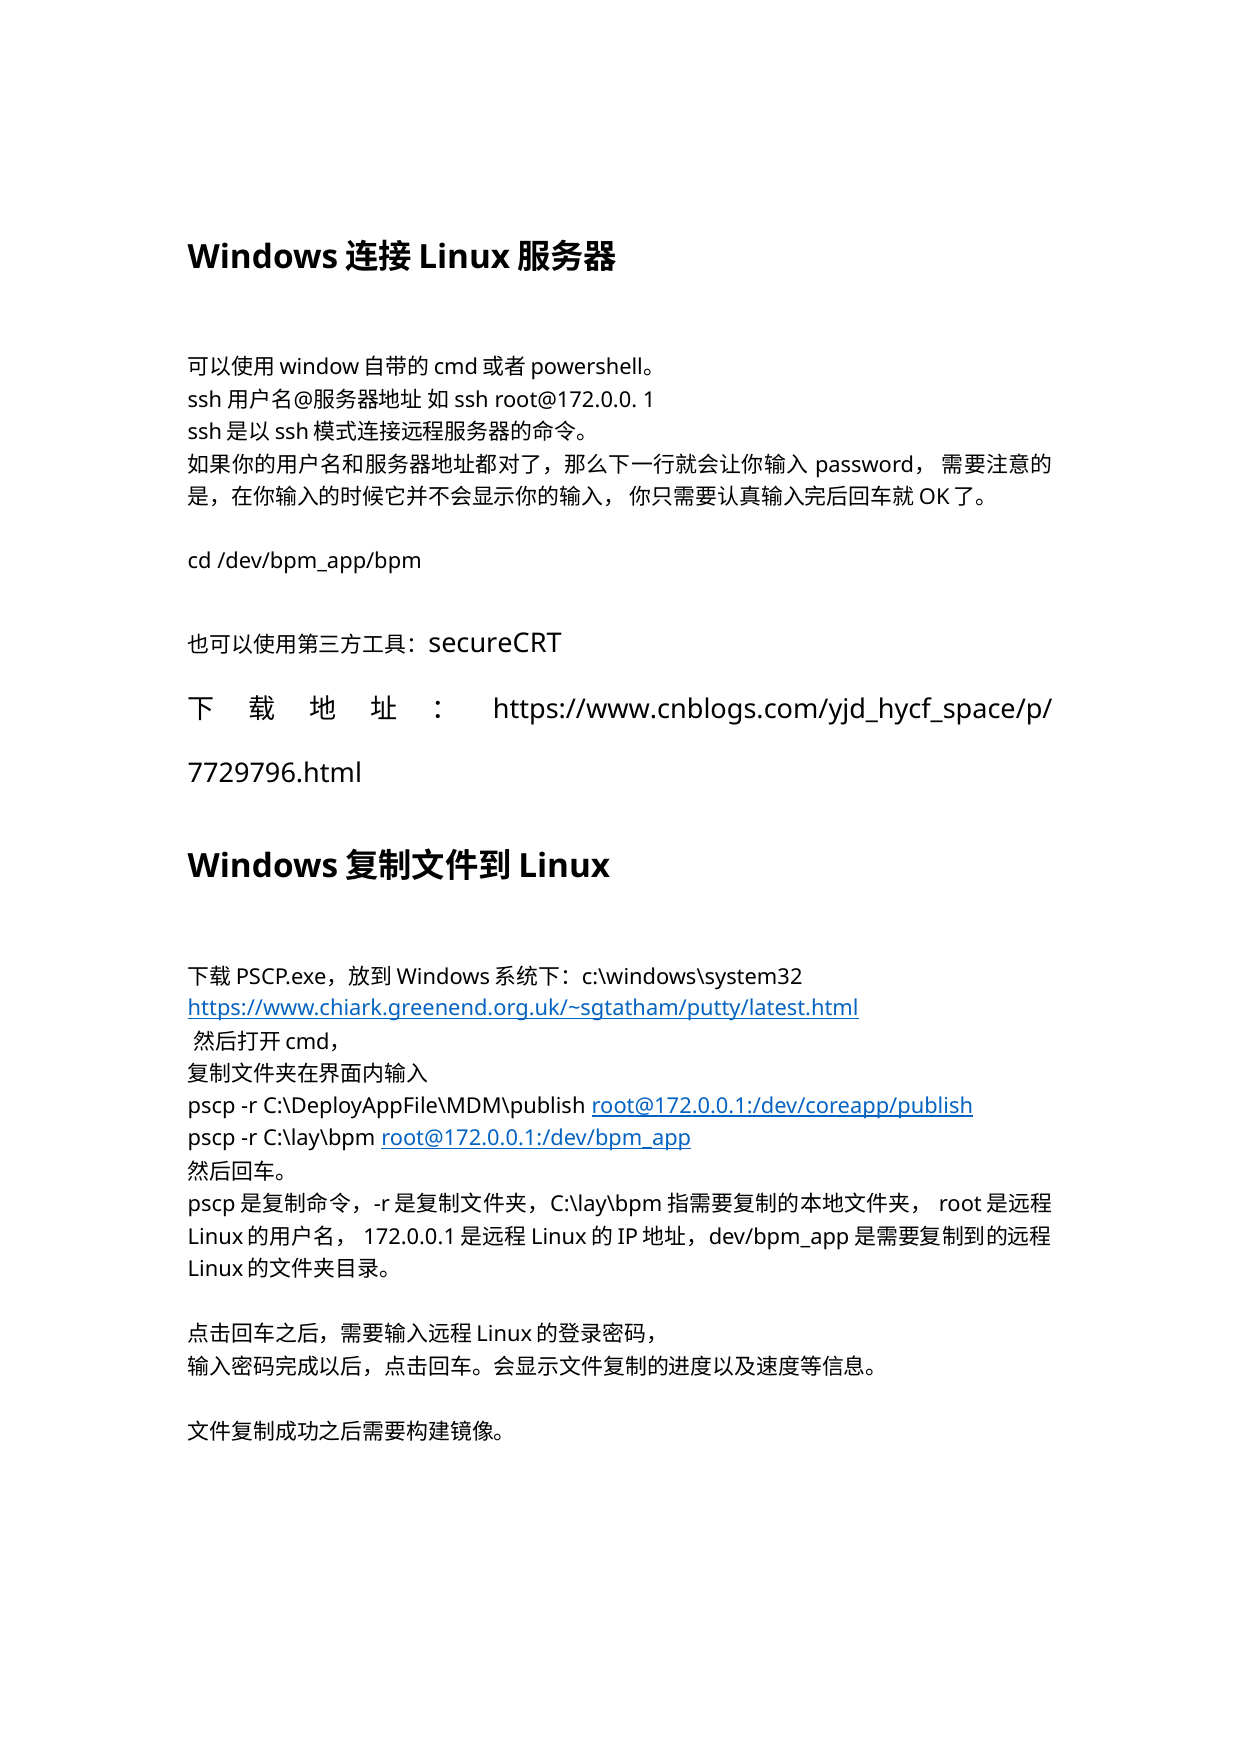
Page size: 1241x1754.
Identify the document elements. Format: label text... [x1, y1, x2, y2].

text 如果你的用户名和服务器地址都对了，那么下一行就会让你输入password， 需要注意的是，在你输入的时候它并不会显示你的输入， 你只需要认真输入完后回车就OK了。 [187, 446, 1053, 511]
text ssh是以ssh模式连接远程服务器的命令。 [187, 414, 1053, 446]
text https://www.chiark.greenend.org.uk/~sgtatham/putty/latest.html [187, 991, 1053, 1023]
subtitle Windows连接Linux服务器 [187, 222, 1053, 287]
text 点击回车之后，需要输入远程Linux的登录密码， [187, 1316, 1053, 1348]
text 然后打开cmd， [187, 1023, 1053, 1056]
text 复制文件夹在界面内输入 [187, 1056, 1053, 1088]
text 文件复制成功之后需要构建镜像。 [187, 1413, 1053, 1446]
text pscp -r C:\lay\bpm root@172.0.0.1:/dev/bpm_app [187, 1121, 1053, 1153]
text pscp -r C:\DeployAppFile\MDM\publish root@172.0.0.1:/dev/coreapp/publish [187, 1088, 1053, 1121]
text 然后回车。 [187, 1153, 1053, 1186]
text 下载地址：https://www.cnblogs.com/yjd_hycf_space/p/7729796.html [187, 674, 1053, 804]
text 可以使用window自带的cmd或者powershell。 [187, 349, 1053, 381]
text cd /dev/bpm_app/bpm [187, 544, 1053, 576]
text pscp是复制命令，-r是复制文件夹，C:\lay\bpm指需要复制的本地文件夹， root是远程Linux的用户名， 172.0.0.1是远程Linux的IP地址，dev/bpm_app是需要复制到的远程Linux的文件夹目录。 [187, 1186, 1053, 1283]
subtitle Windows复制文件到Linux [187, 831, 1053, 896]
text ssh 用户名@服务器地址 如 ssh root@172.0.0. 1 [187, 381, 1053, 414]
text 也可以使用第三方工具：secureCRT [187, 609, 1053, 674]
text 输入密码完成以后，点击回车。会显示文件复制的进度以及速度等信息。 [187, 1348, 1053, 1381]
text 下载PSCP.exe，放到Windows系统下：c:\windows\system32 [187, 958, 1053, 991]
